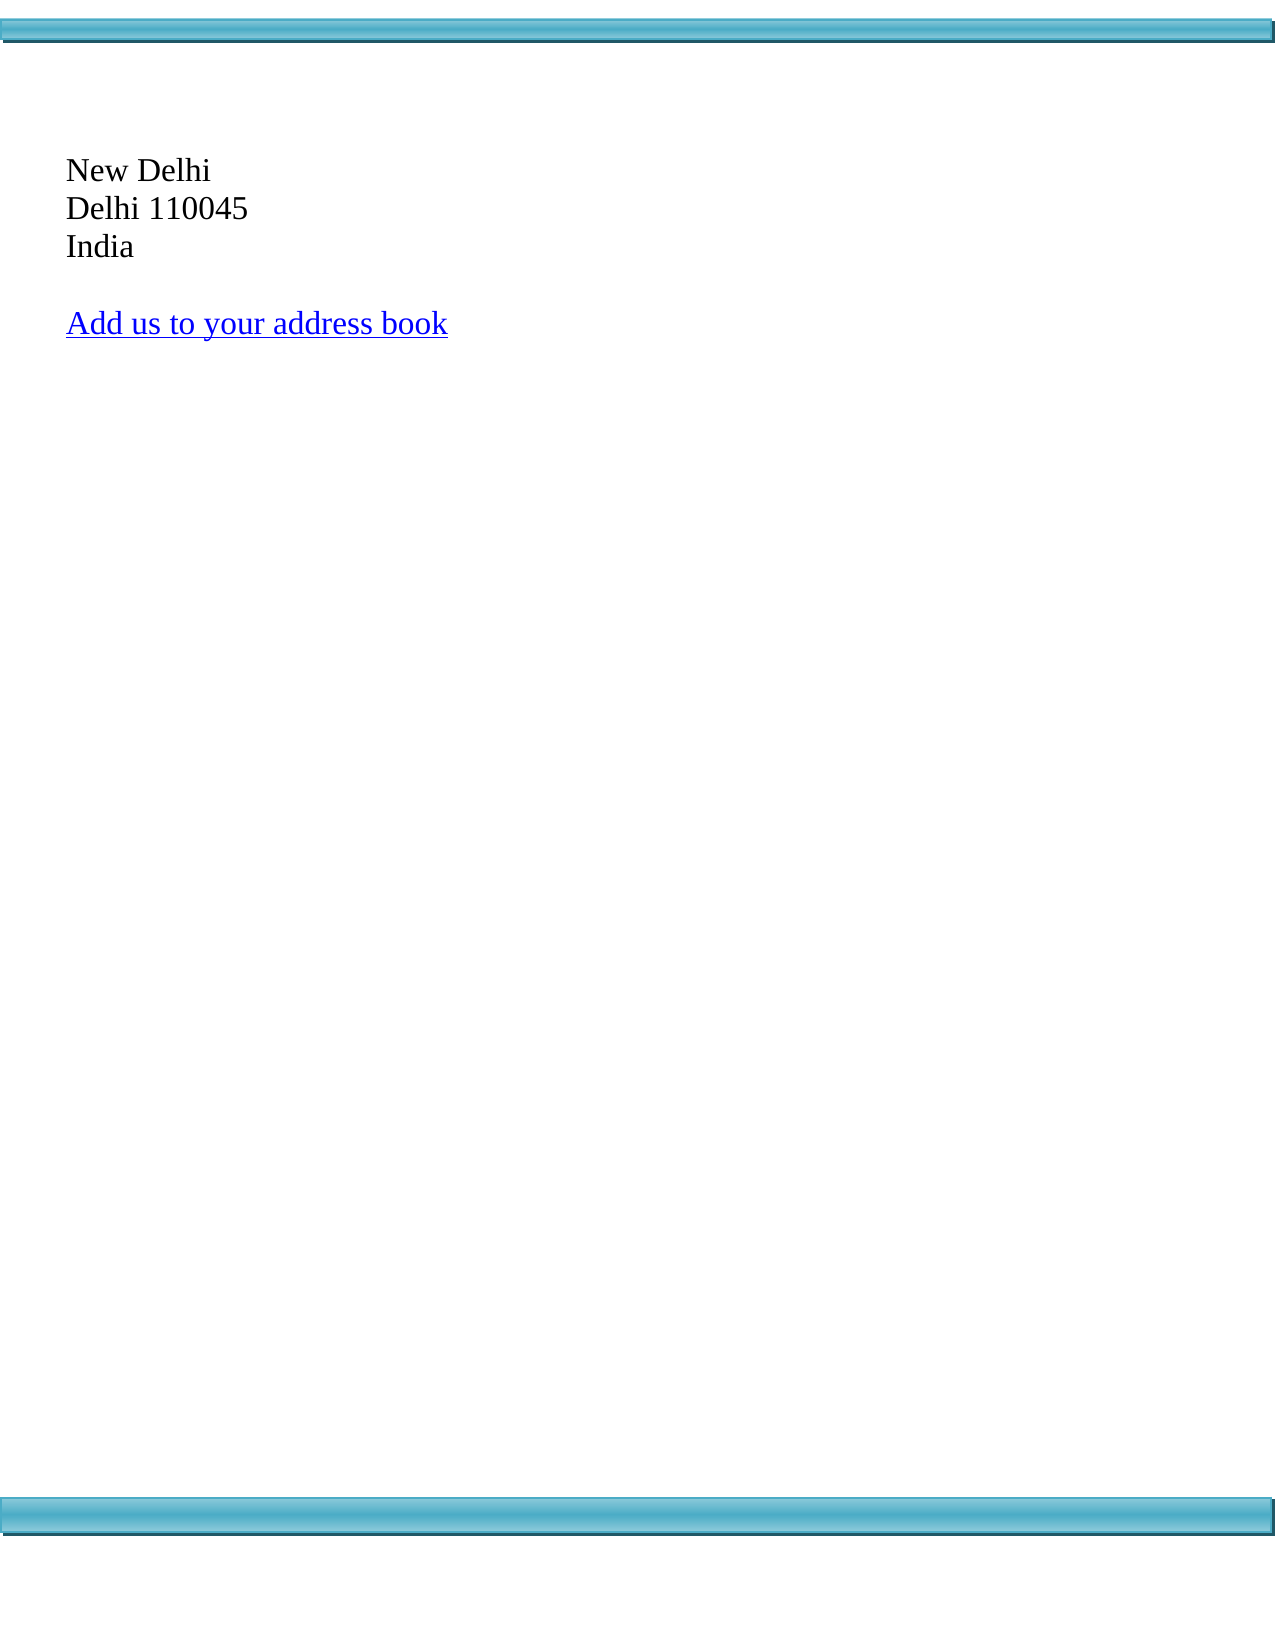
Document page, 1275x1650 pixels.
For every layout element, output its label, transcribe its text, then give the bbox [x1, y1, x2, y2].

text New Delhi [66, 150, 1035, 188]
text Delhi 110045 [66, 188, 1035, 227]
text Add us to your address book [66, 303, 1035, 342]
text India [66, 227, 1035, 265]
